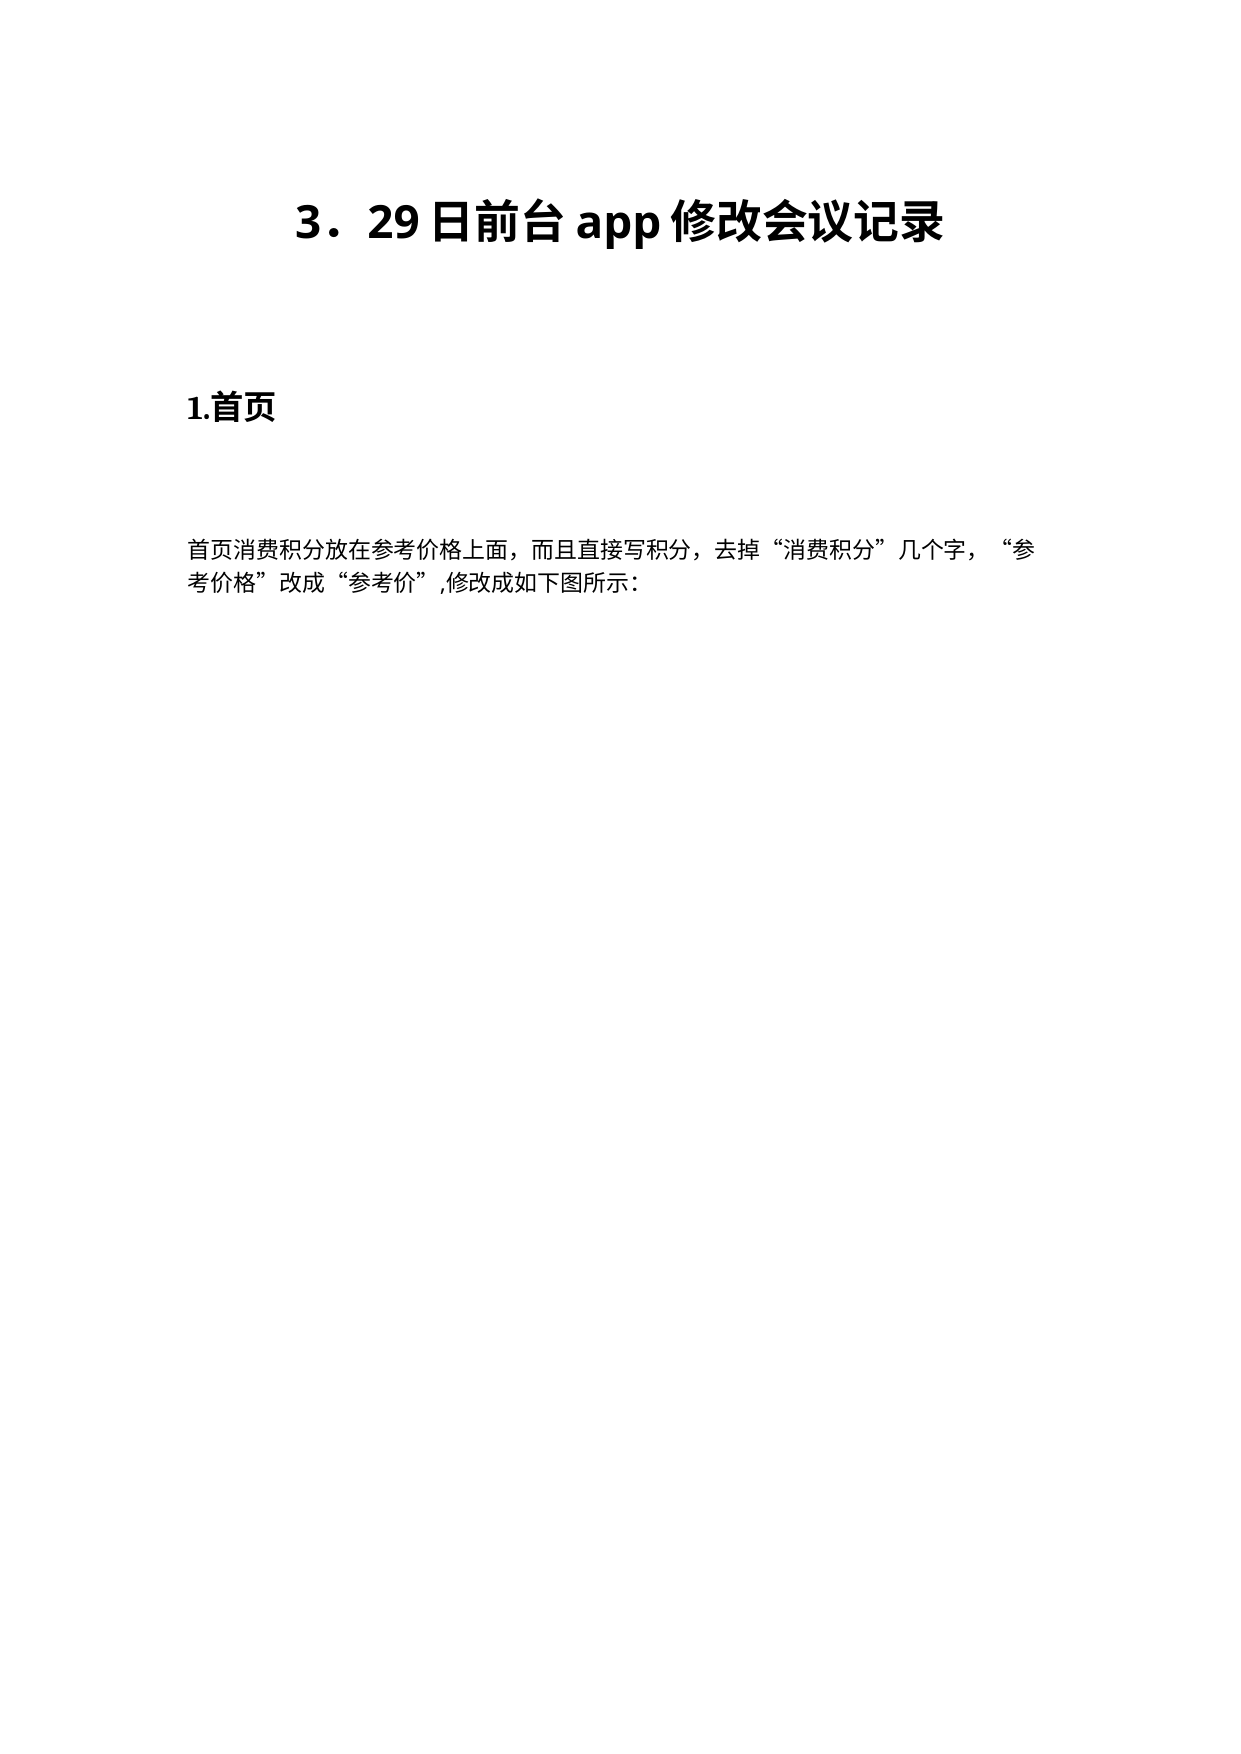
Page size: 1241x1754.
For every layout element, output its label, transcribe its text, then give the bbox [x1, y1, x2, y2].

subtitle 1.首页 [187, 381, 1053, 429]
text 首页消费积分放在参考价格上面，而且直接写积分，去掉“消费积分”几个字，“参考价格”改成“参考价”,修改成如下图所示： [187, 532, 1053, 598]
subtitle 3．29日前台app修改会议记录 [187, 185, 1053, 252]
